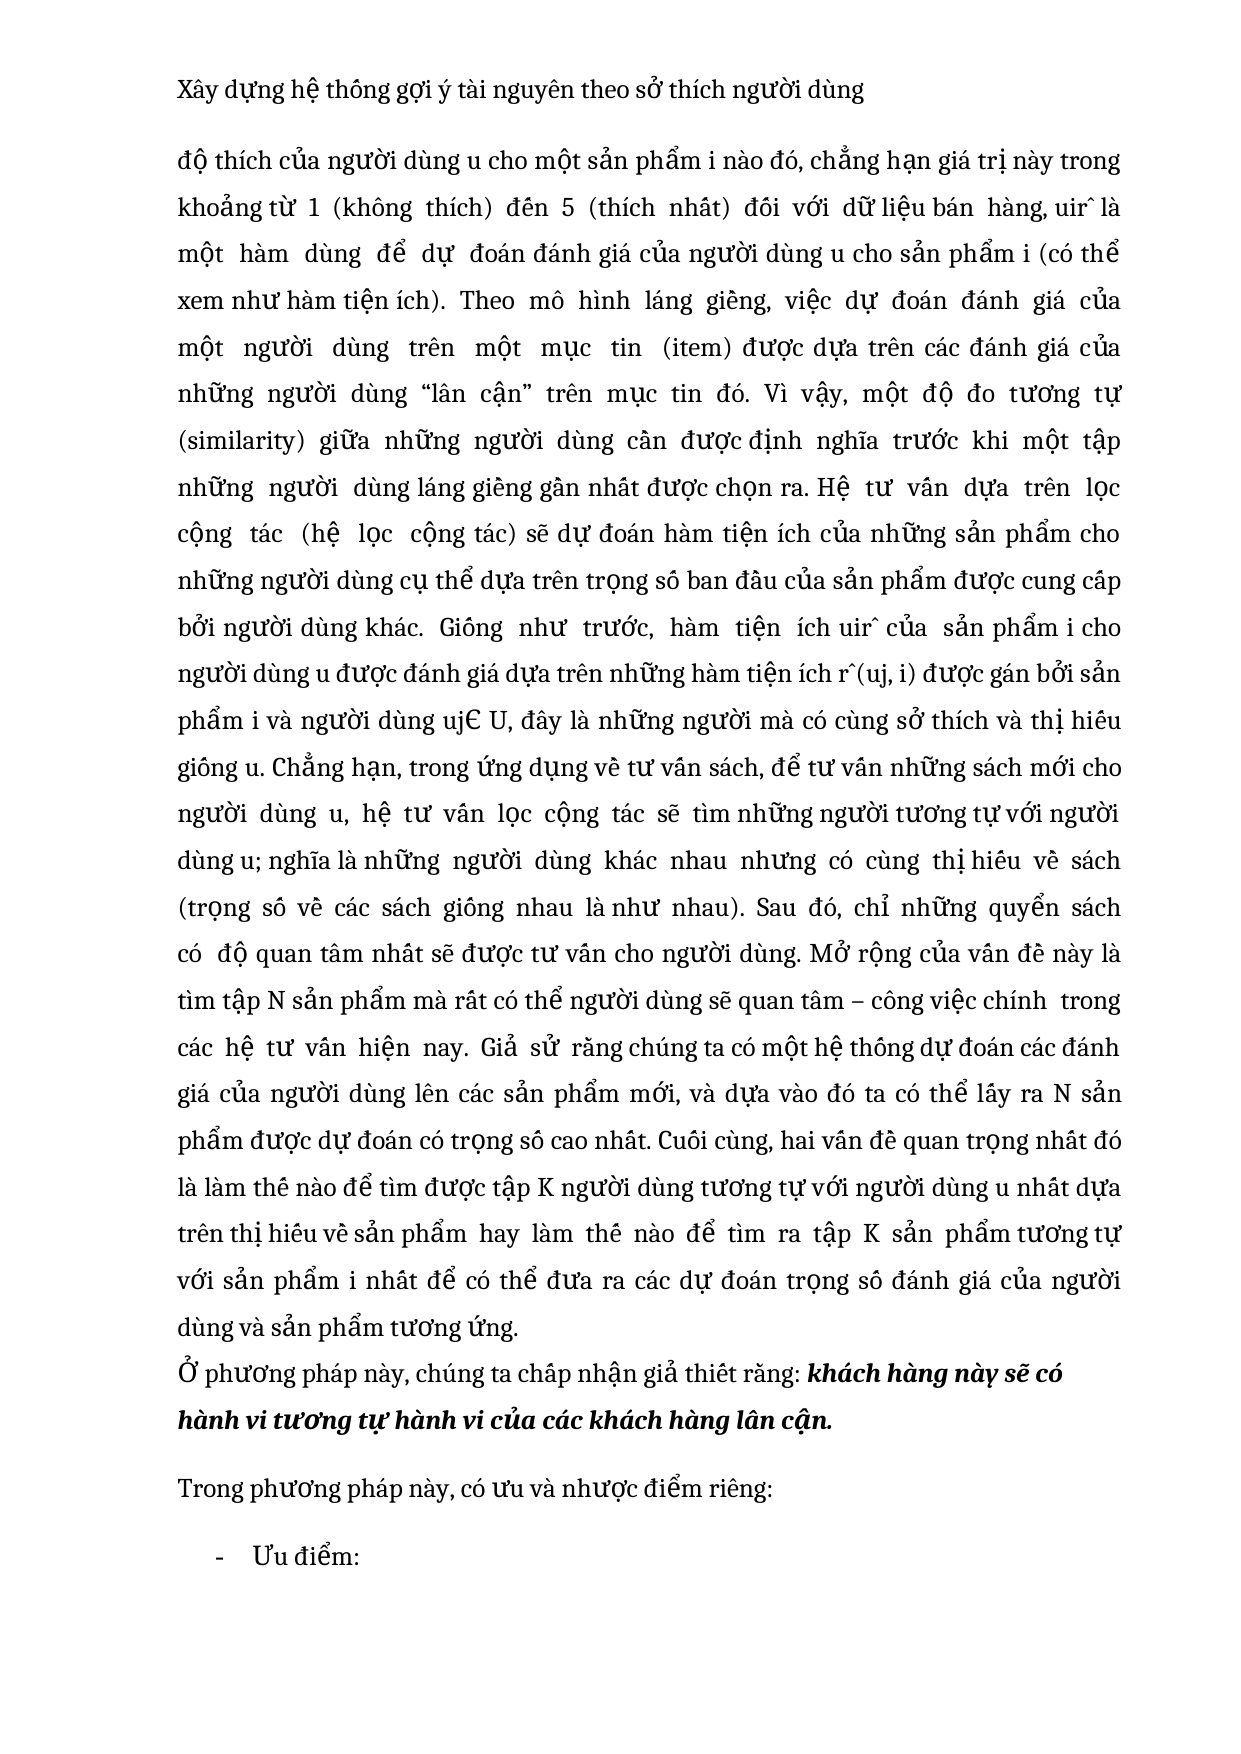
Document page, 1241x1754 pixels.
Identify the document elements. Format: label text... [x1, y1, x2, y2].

text Trong phương pháp này, có ưu và nhược điểm riêng: [177, 1473, 1122, 1504]
text Ở phương pháp này, chúng ta chấp nhận giả thiết rằng: khách hàng này sẽ có hành vi tương tự hành vi của các khách hàng lân cận. [177, 1358, 1122, 1436]
list Ưu điểm: [215, 1540, 1122, 1572]
